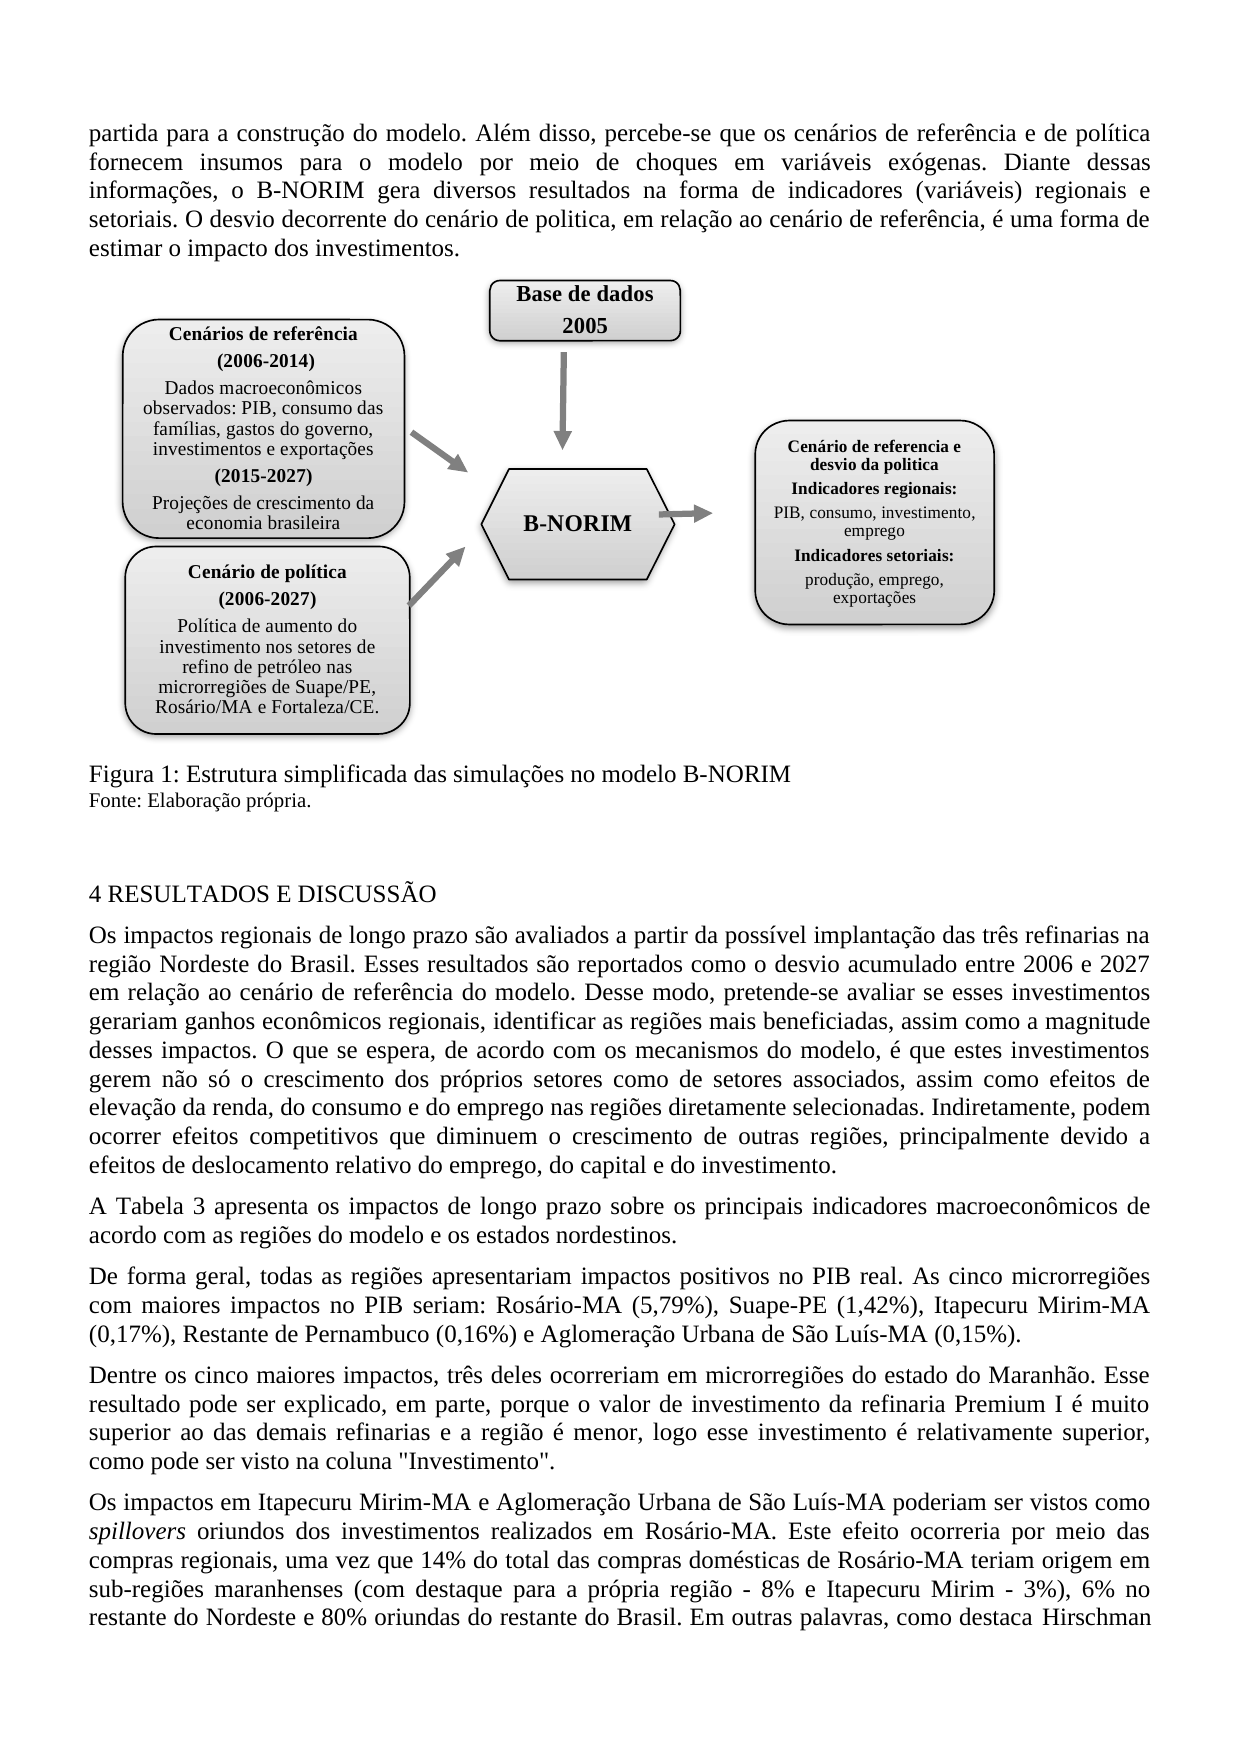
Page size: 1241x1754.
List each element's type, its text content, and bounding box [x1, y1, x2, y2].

text Fonte: Elaboração própria. [89, 788, 1152, 812]
text Os impactos regionais de longo prazo são avaliados a partir da possível implantação das três refinarias na região Nordeste do Brasil. Esses resultados são reportados como o desvio acumulado entre 2006 e 2027 em relação ao cenário de referência do modelo. Desse modo, pretende-se avaliar se esses investimentos gerariam ganhos econômicos regionais, identificar as regiões mais beneficiadas, assim como a magnitude desses impactos. O que se espera, de acordo com os mecanismos do modelo, é que estes investimentos gerem não só o crescimento dos próprios setores como de setores associados, assim como efeitos de elevação da renda, do consumo e do emprego nas regiões diretamente selecionadas. Indiretamente, podem ocorrer efeitos competitivos que diminuem o crescimento de outras regiões, principalmente devido a efeitos de deslocamento relativo do emprego, do capital e do investimento. [89, 920, 1152, 1179]
text Figura 1: Estrutura simplificada das simulações no modelo B-NORIM [89, 759, 1152, 788]
text 4 RESULTADOS E DISCUSSÃO [89, 879, 1152, 907]
text A Tabela 3 apresenta os impactos de longo prazo sobre os principais indicadores macroeconômicos de acordo com as regiões do modelo e os estados nordestinos. [89, 1191, 1152, 1249]
text Dentre os cinco maiores impactos, três deles ocorreriam em microrregiões do estado do Maranhão. Esse resultado pode ser explicado, em parte, porque o valor de investimento da refinaria Premium I é muito superior ao das demais refinarias e a região é menor, logo esse investimento é relativamente superior, como pode ser visto na coluna "Investimento". [89, 1360, 1152, 1475]
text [89, 118, 1152, 262]
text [89, 1487, 1152, 1631]
text De forma geral, todas as regiões apresentariam impactos positivos no PIB real. As cinco microrregiões com maiores impactos no PIB seriam: Rosário-MA (5,79%), Suape-PE (1,42%), Itapecuru Mirim-MA (0,17%), Restante de Pernambuco (0,16%) e Aglomeração Urbana de São Luís-MA (0,15%). [89, 1261, 1152, 1347]
